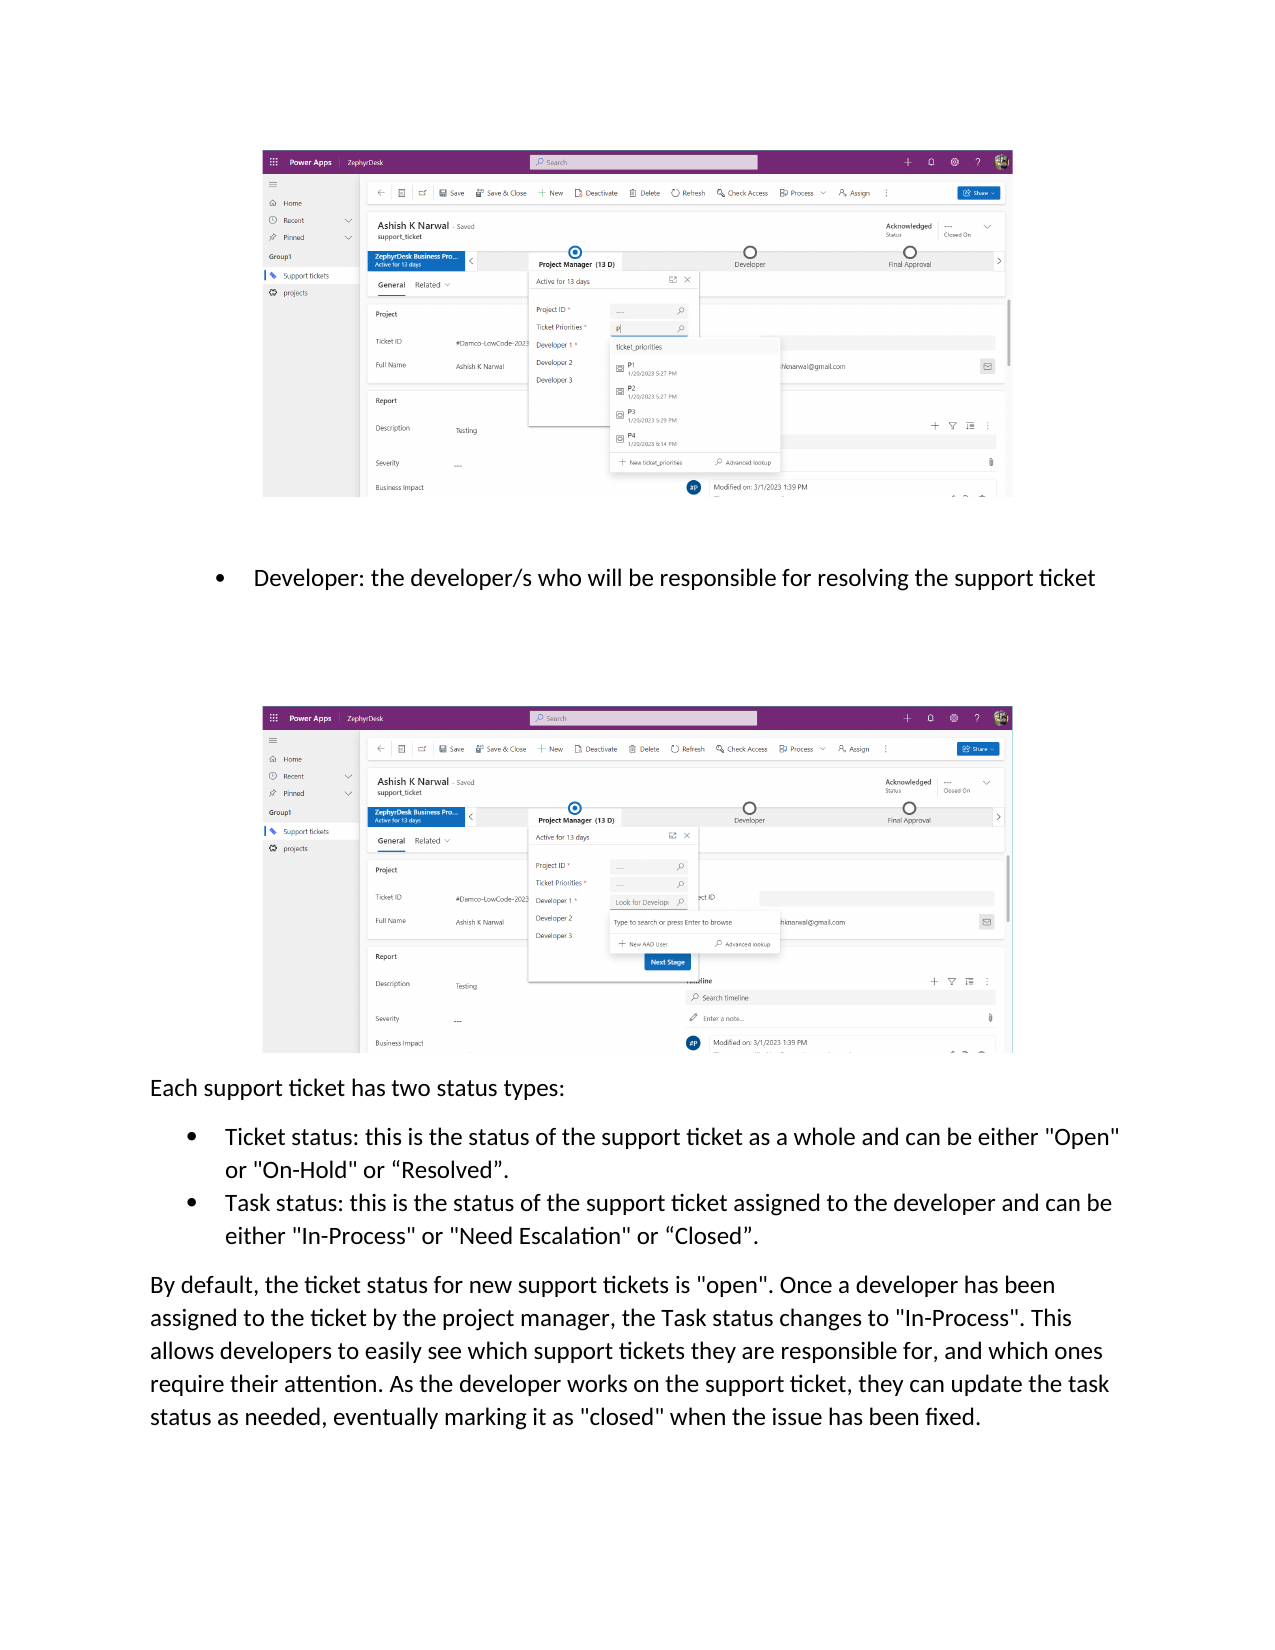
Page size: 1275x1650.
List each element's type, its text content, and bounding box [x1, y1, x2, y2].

list Ticket status: this is the status of the support ticket as a whole and can be either "Open" or "On-Hold" or “Resolved”. [187, 1121, 1125, 1185]
text By default, the ticket status for new support tickets is "open". Once a developer has been assigned to the ticket by the project manager, the Task status changes to "In-Process". This allows developers to easily see which support tickets they are responsible for, and which ones require their attention. As the developer works on the support ticket, they can update the task status as needed, eventually marking it as "closed" when the issue has been fixed. [150, 1269, 1125, 1432]
list Task status: this is the status of the support ticket assigned to the developer and can be either "In-Process" or "Need Escalation" or “Closed”. [187, 1187, 1125, 1251]
text Each support ticket has two status types: [150, 1072, 1125, 1102]
list Developer: the developer/s who will be responsible for resolving the support ticket [187, 563, 1125, 593]
